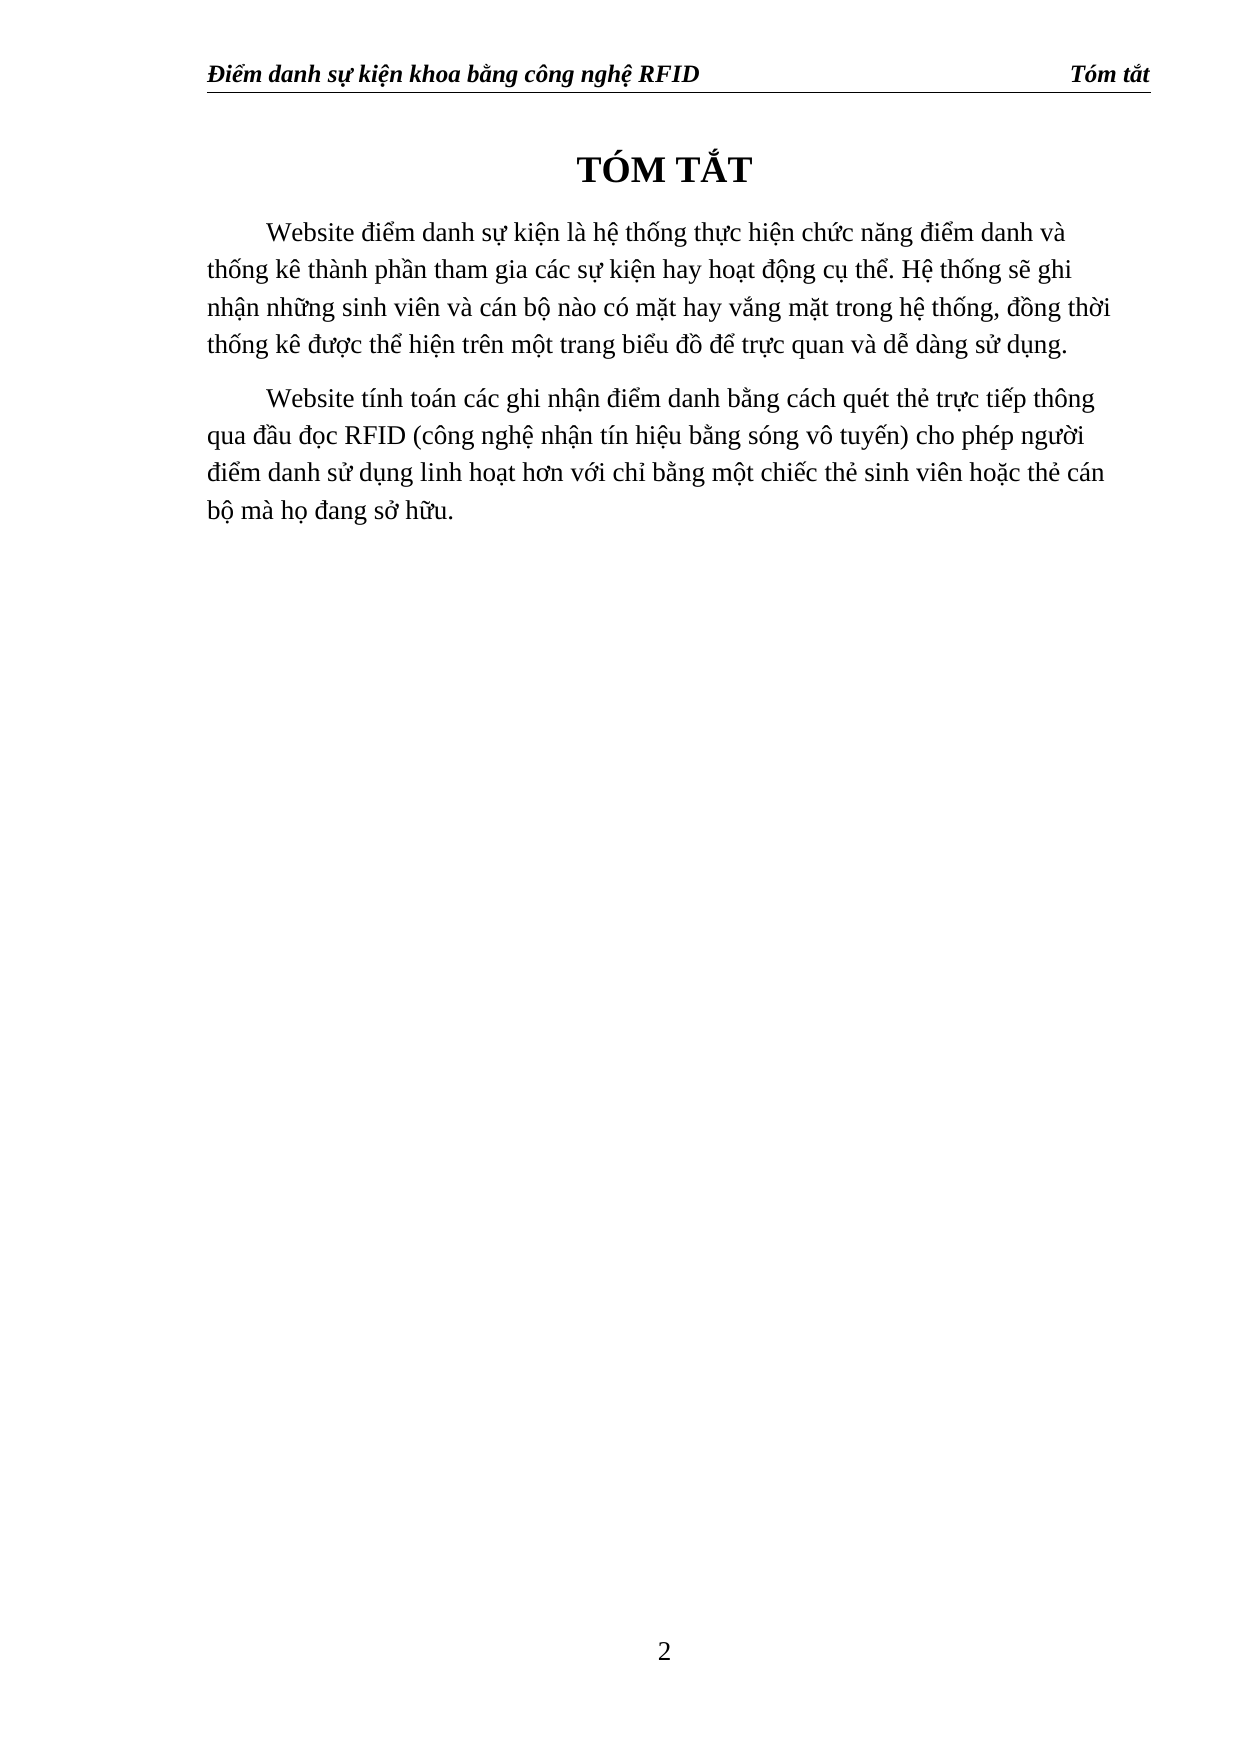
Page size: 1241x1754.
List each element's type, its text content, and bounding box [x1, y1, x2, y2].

subtitle TÓM TẮT [207, 148, 1122, 191]
list Website tính toán các ghi nhận điểm danh bằng cách quét thẻ trực tiếp thông qua đầu đọc RFID (công nghệ nhận tín hiệu bằng sóng vô tuyến) cho phép người điểm danh sử dụng linh hoạt hơn với chỉ bằng một chiếc thẻ sinh viên hoặc thẻ cán bộ mà họ đang sở hữu. [207, 382, 1122, 525]
list Website điểm danh sự kiện là hệ thống thực hiện chức năng điểm danh và thống kê thành phần tham gia các sự kiện hay hoạt động cụ thể. Hệ thống sẽ ghi nhận những sinh viên và cán bộ nào có mặt hay vắng mặt trong hệ thống, đồng thời thống kê được thể hiện trên một trang biểu đồ để trực quan và dễ dàng sử dụng. [207, 216, 1122, 359]
